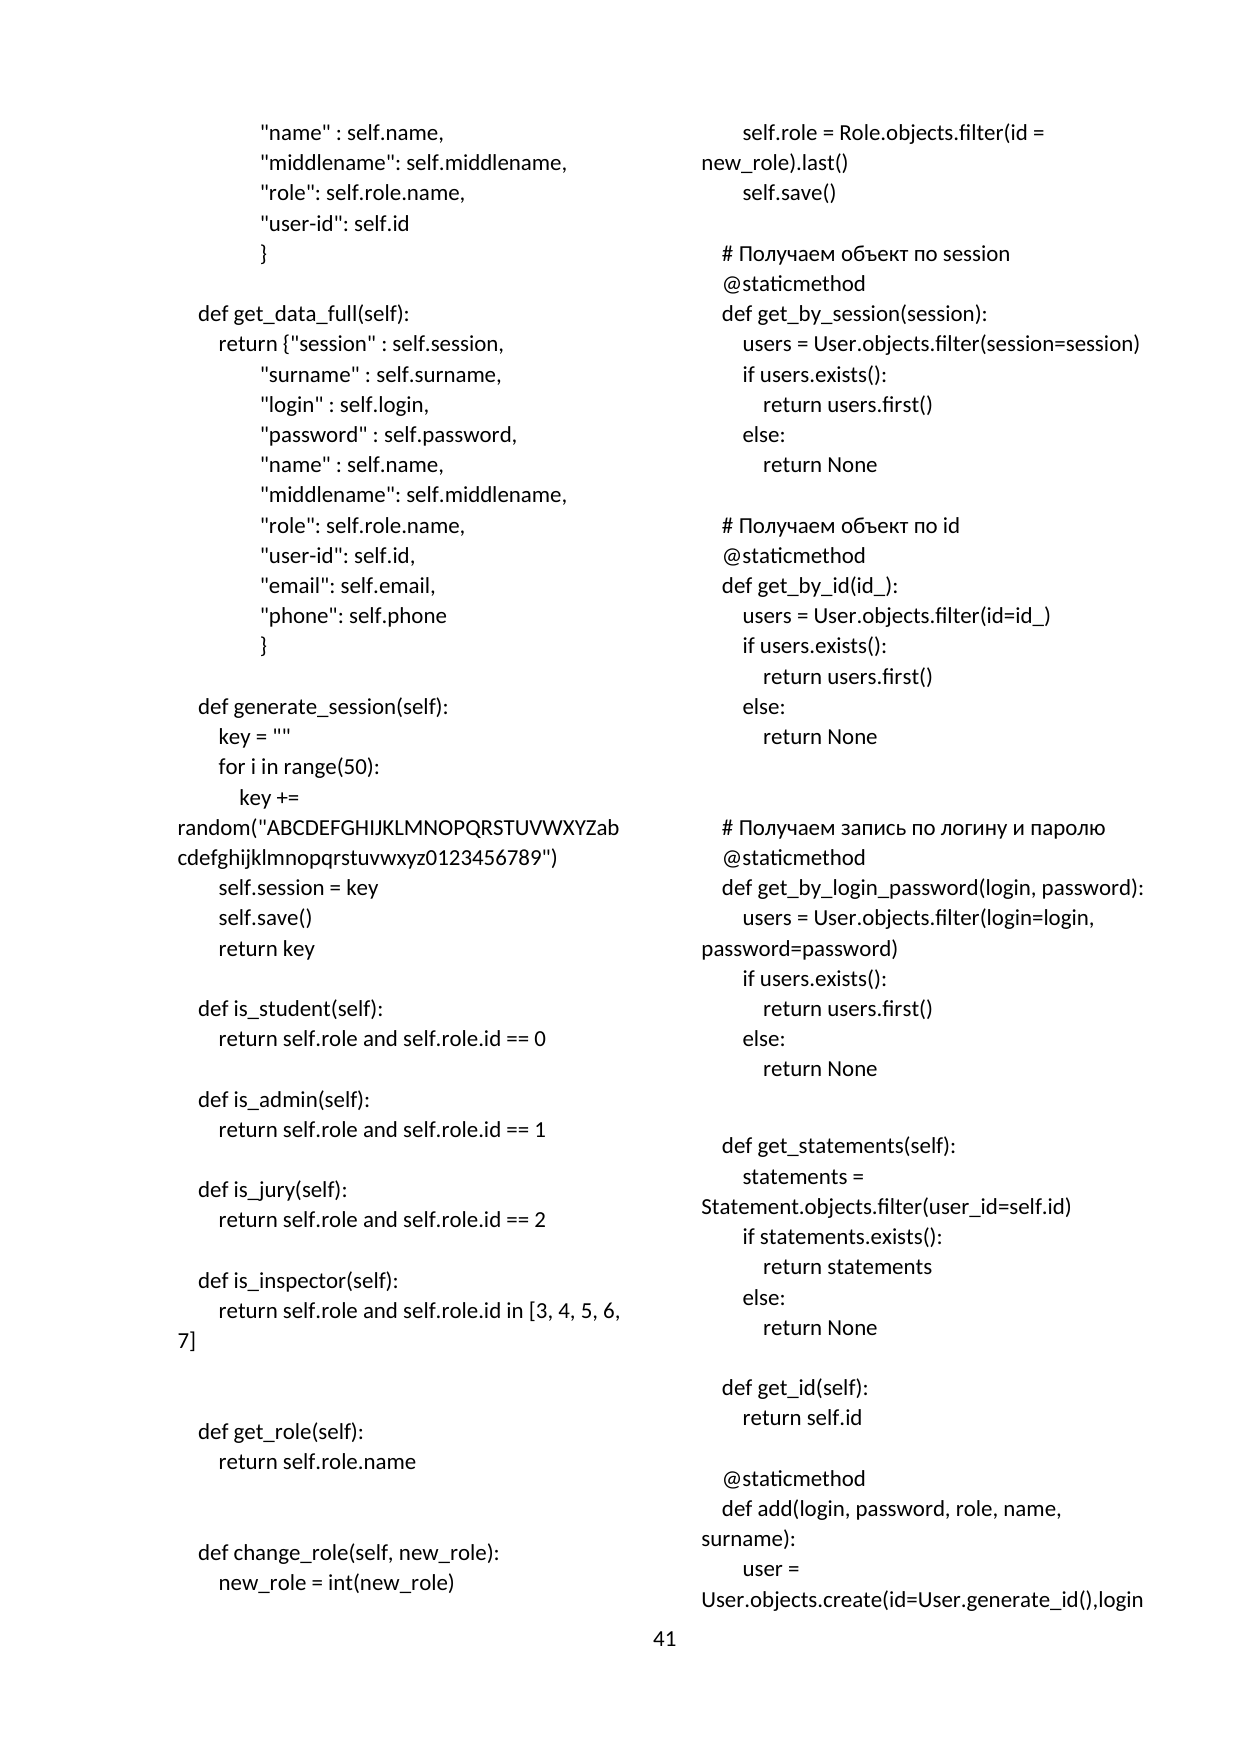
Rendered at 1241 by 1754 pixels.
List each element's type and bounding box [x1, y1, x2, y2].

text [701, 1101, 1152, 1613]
text [177, 118, 627, 1596]
text [701, 118, 1152, 1083]
